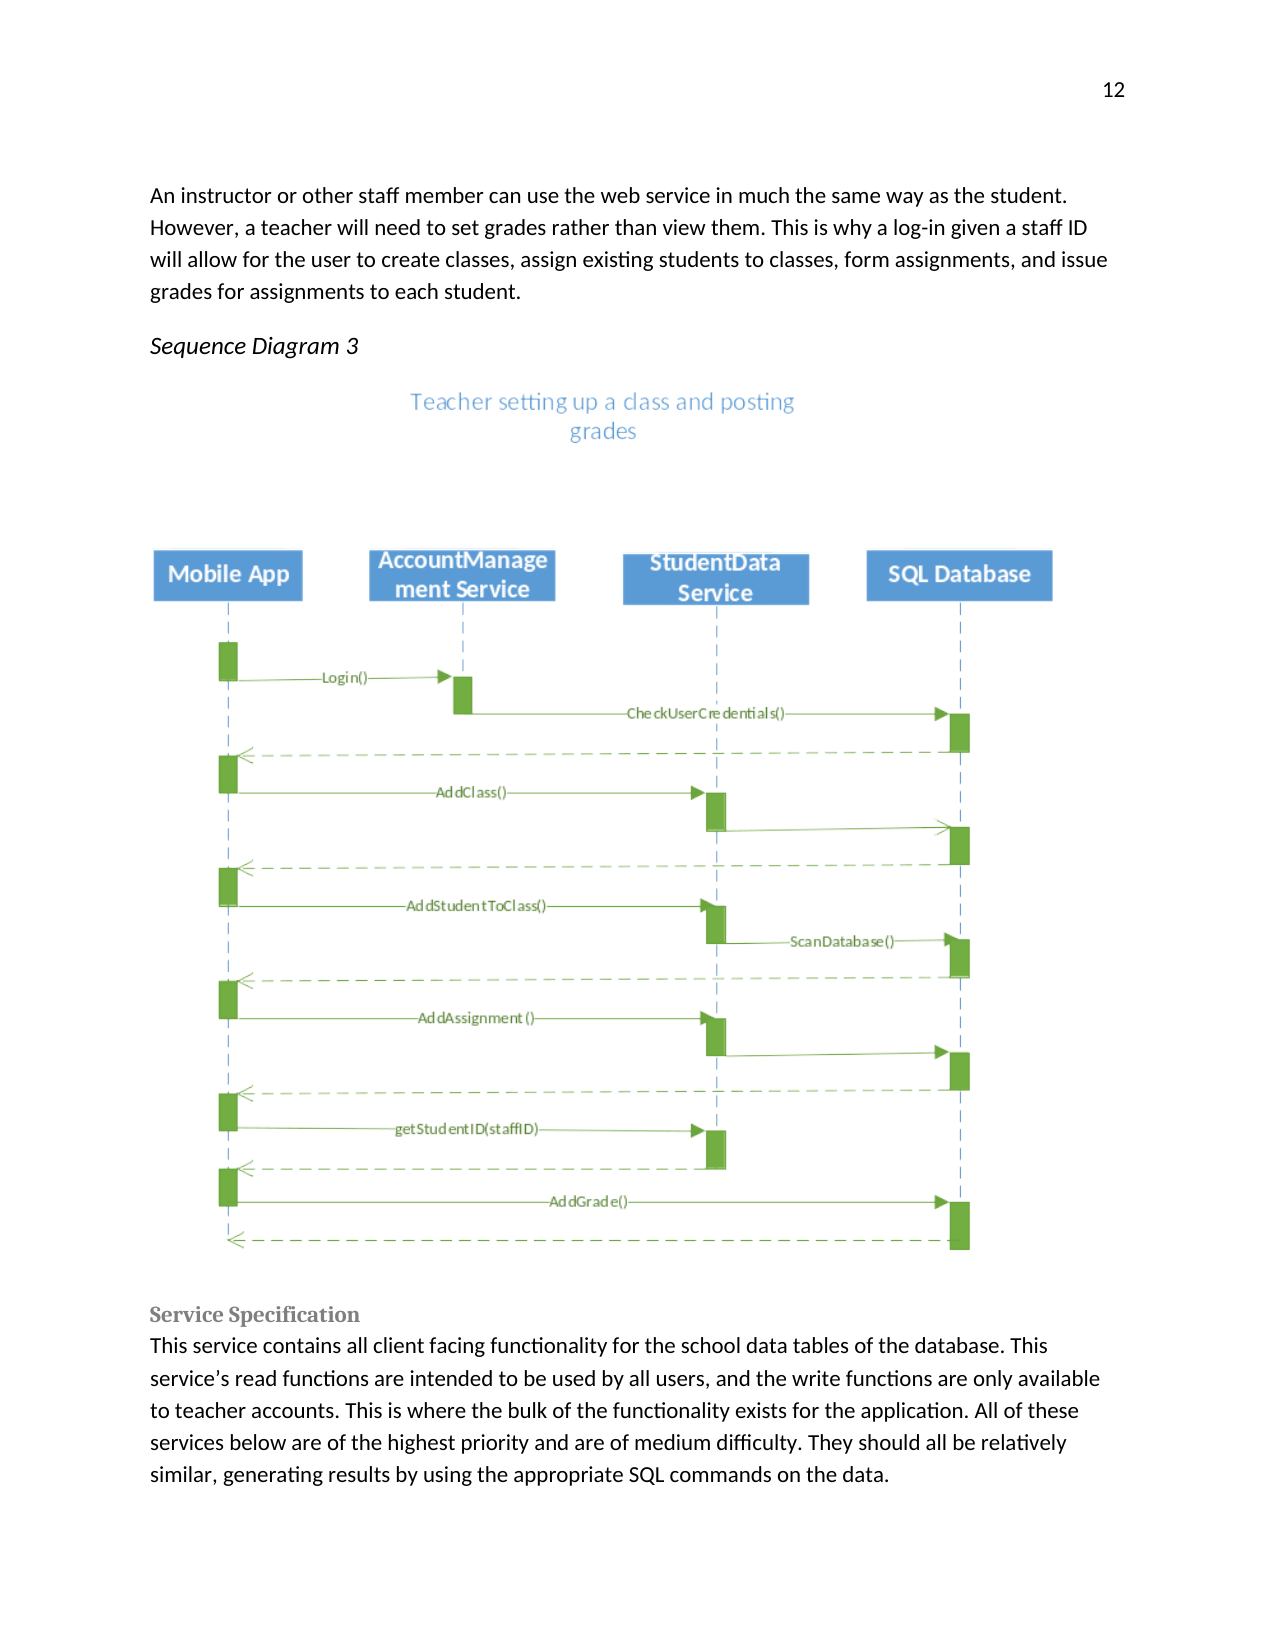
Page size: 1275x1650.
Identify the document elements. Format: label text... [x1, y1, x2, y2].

subtitle Service Specification [150, 1301, 1125, 1328]
text This service contains all client facing functionality for the school data tables of the database. This service’s read functions are intended to be used by all users, and the write functions are only available to teacher accounts. This is where the bulk of the functionality exists for the application. All of these services below are of the highest priority and are of medium difficulty. They should all be relatively similar, generating results by using the appropriate SQL commands on the data. [150, 1332, 1125, 1488]
text An instructor or other staff member can use the web service in much the same way as the student. However, a teacher will need to set grades rather than view them. This is why a log-in given a staff ID will allow for the user to create classes, assign existing students to classes, form assignments, and issue grades for assignments to each student. [150, 181, 1125, 305]
